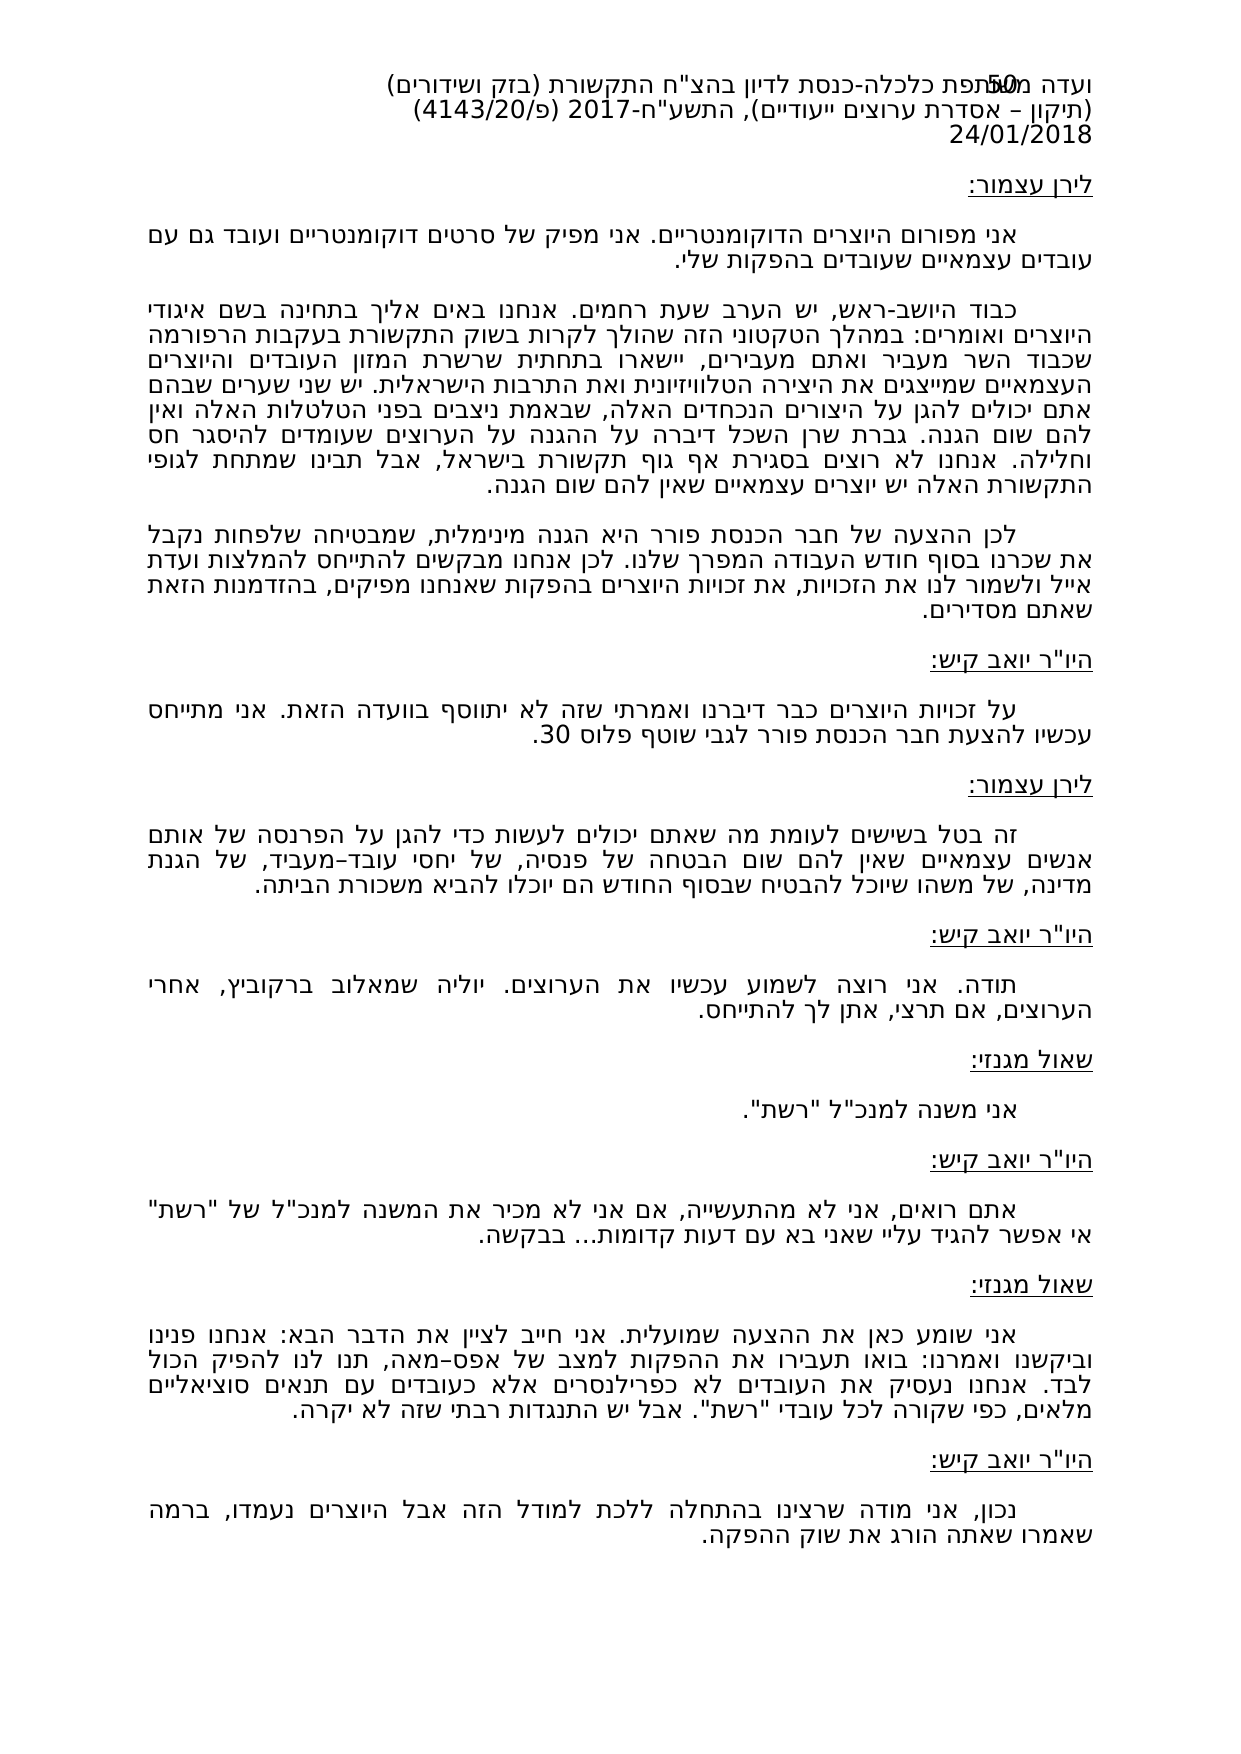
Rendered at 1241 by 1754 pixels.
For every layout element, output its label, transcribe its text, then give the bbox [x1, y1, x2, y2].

text לירן עצמור: [147, 774, 1093, 799]
text היו"ר יואב קיש: [147, 924, 1093, 949]
text אני משנה למנכ"ל "רשת". [147, 1099, 1093, 1124]
text כבוד היושב-ראש, יש הערב שעת רחמים. אנחנו באים אליך בתחינה בשם איגודי היוצרים ואומרים: במהלך הטקטוני הזה שהולך לקרות בשוק התקשורת בעקבות הרפורמה שכבוד השר מעביר ואתם מעבירים, יישארו בתחתית שרשרת המזון העובדים והיוצרים העצמאיים שמייצגים את היצירה הטלוויזיונית ואת התרבות הישראלית. יש שני שערים שבהם אתם יכולים להגן על היצורים הנכחדים האלה, שבאמת ניצבים בפני הטלטלות האלה ואין להם שום הגנה. גברת שרן השכל דיברה על ההגנה על הערוצים שעומדים להיסגר חס וחלילה. אנחנו לא רוצים בסגירת אף גוף תקשורת בישראל, אבל תבינו שמתחת לגופי התקשורת האלה יש יוצרים עצמאיים שאין להם שום הגנה. [147, 299, 1093, 499]
text זה בטל בשישים לעומת מה שאתם יכולים לעשות כדי להגן על הפרנסה של אותם אנשים עצמאיים שאין להם שום הבטחה של פנסיה, של יחסי עובד–מעביד, של הגנת מדינה, של משהו שיוכל להבטיח שבסוף החודש הם יוכלו להביא משכורת הביתה. [147, 824, 1093, 899]
text שאול מגנזי: [147, 1274, 1093, 1299]
text היו"ר יואב קיש: [147, 1449, 1093, 1474]
text לכן ההצעה של חבר הכנסת פורר היא הגנה מינימלית, שמבטיחה שלפחות נקבל את שכרנו בסוף חודש העבודה המפרך שלנו. לכן אנחנו מבקשים להתייחס להמלצות ועדת אייל ולשמור לנו את הזכויות, את זכויות היוצרים בהפקות שאנחנו מפיקים, בהזדמנות הזאת שאתם מסדירים. [147, 524, 1093, 624]
text אני שומע כאן את ההצעה שמועלית. אני חייב לציין את הדבר הבא: אנחנו פנינו וביקשנו ואמרנו: בואו תעבירו את ההפקות למצב של אפס–מאה, תנו לנו להפיק הכול לבד. אנחנו נעסיק את העובדים לא כפרילנסרים אלא כעובדים עם תנאים סוציאליים מלאים, כפי שקורה לכל עובדי "רשת". אבל יש התנגדות רבתי שזה לא יקרה. [147, 1324, 1093, 1424]
text אתם רואים, אני לא מהתעשייה, אם אני לא מכיר את המשנה למנכ"ל של "רשת" אי אפשר להגיד עליי שאני בא עם דעות קדומות... בבקשה. [147, 1199, 1093, 1249]
text היו"ר יואב קיש: [147, 649, 1093, 674]
text שאול מגנזי: [147, 1049, 1093, 1074]
text היו"ר יואב קיש: [147, 1149, 1093, 1174]
text על זכויות היוצרים כבר דיברנו ואמרתי שזה לא יתווסף בוועדה הזאת. אני מתייחס עכשיו להצעת חבר הכנסת פורר לגבי שוטף פלוס 30. [147, 699, 1093, 749]
text אני מפורום היוצרים הדוקומנטריים. אני מפיק של סרטים דוקומנטריים ועובד גם עם עובדים עצמאיים שעובדים בהפקות שלי. [147, 224, 1093, 274]
text תודה. אני רוצה לשמוע עכשיו את הערוצים. יוליה שמאלוב ברקוביץ, אחרי הערוצים, אם תרצי, אתן לך להתייחס. [147, 974, 1093, 1024]
text לירן עצמור: [147, 174, 1093, 199]
text נכון, אני מודה שרצינו בהתחלה ללכת למודל הזה אבל היוצרים נעמדו, ברמה שאמרו שאתה הורג את שוק ההפקה. [147, 1499, 1093, 1549]
